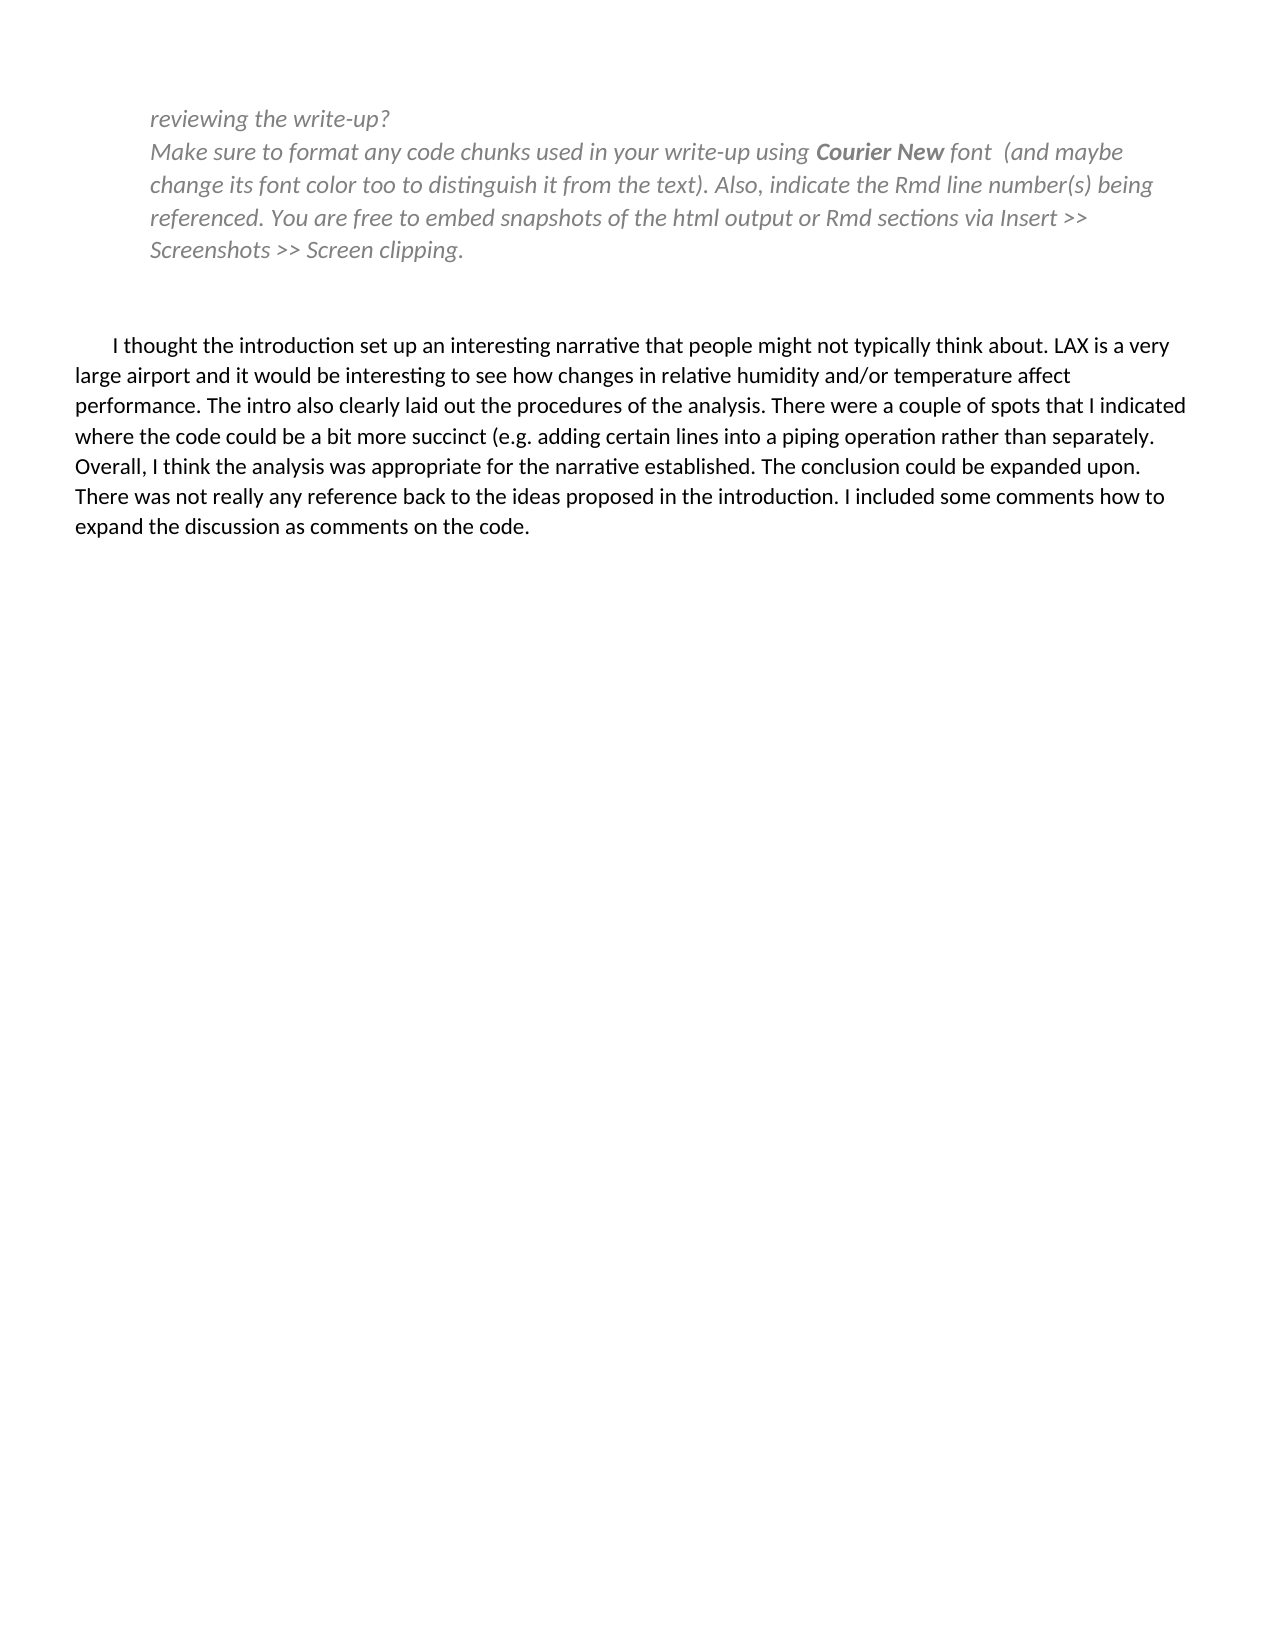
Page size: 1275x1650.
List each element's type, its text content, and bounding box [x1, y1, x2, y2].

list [112, 103, 1200, 265]
text I thought the introduction set up an interesting narrative that people might not typically think about. LAX is a very large airport and it would be interesting to see how changes in relative humidity and/or temperature affect performance. The intro also clearly laid out the procedures of the analysis. There were a couple of spots that I indicated where the code could be a bit more succinct (e.g. adding certain lines into a piping operation rather than separately. Overall, I think the analysis was appropriate for the narrative established. The conclusion could be expanded upon. There was not really any reference back to the ideas proposed in the introduction. I included some comments how to expand the discussion as comments on the code. [75, 331, 1200, 540]
